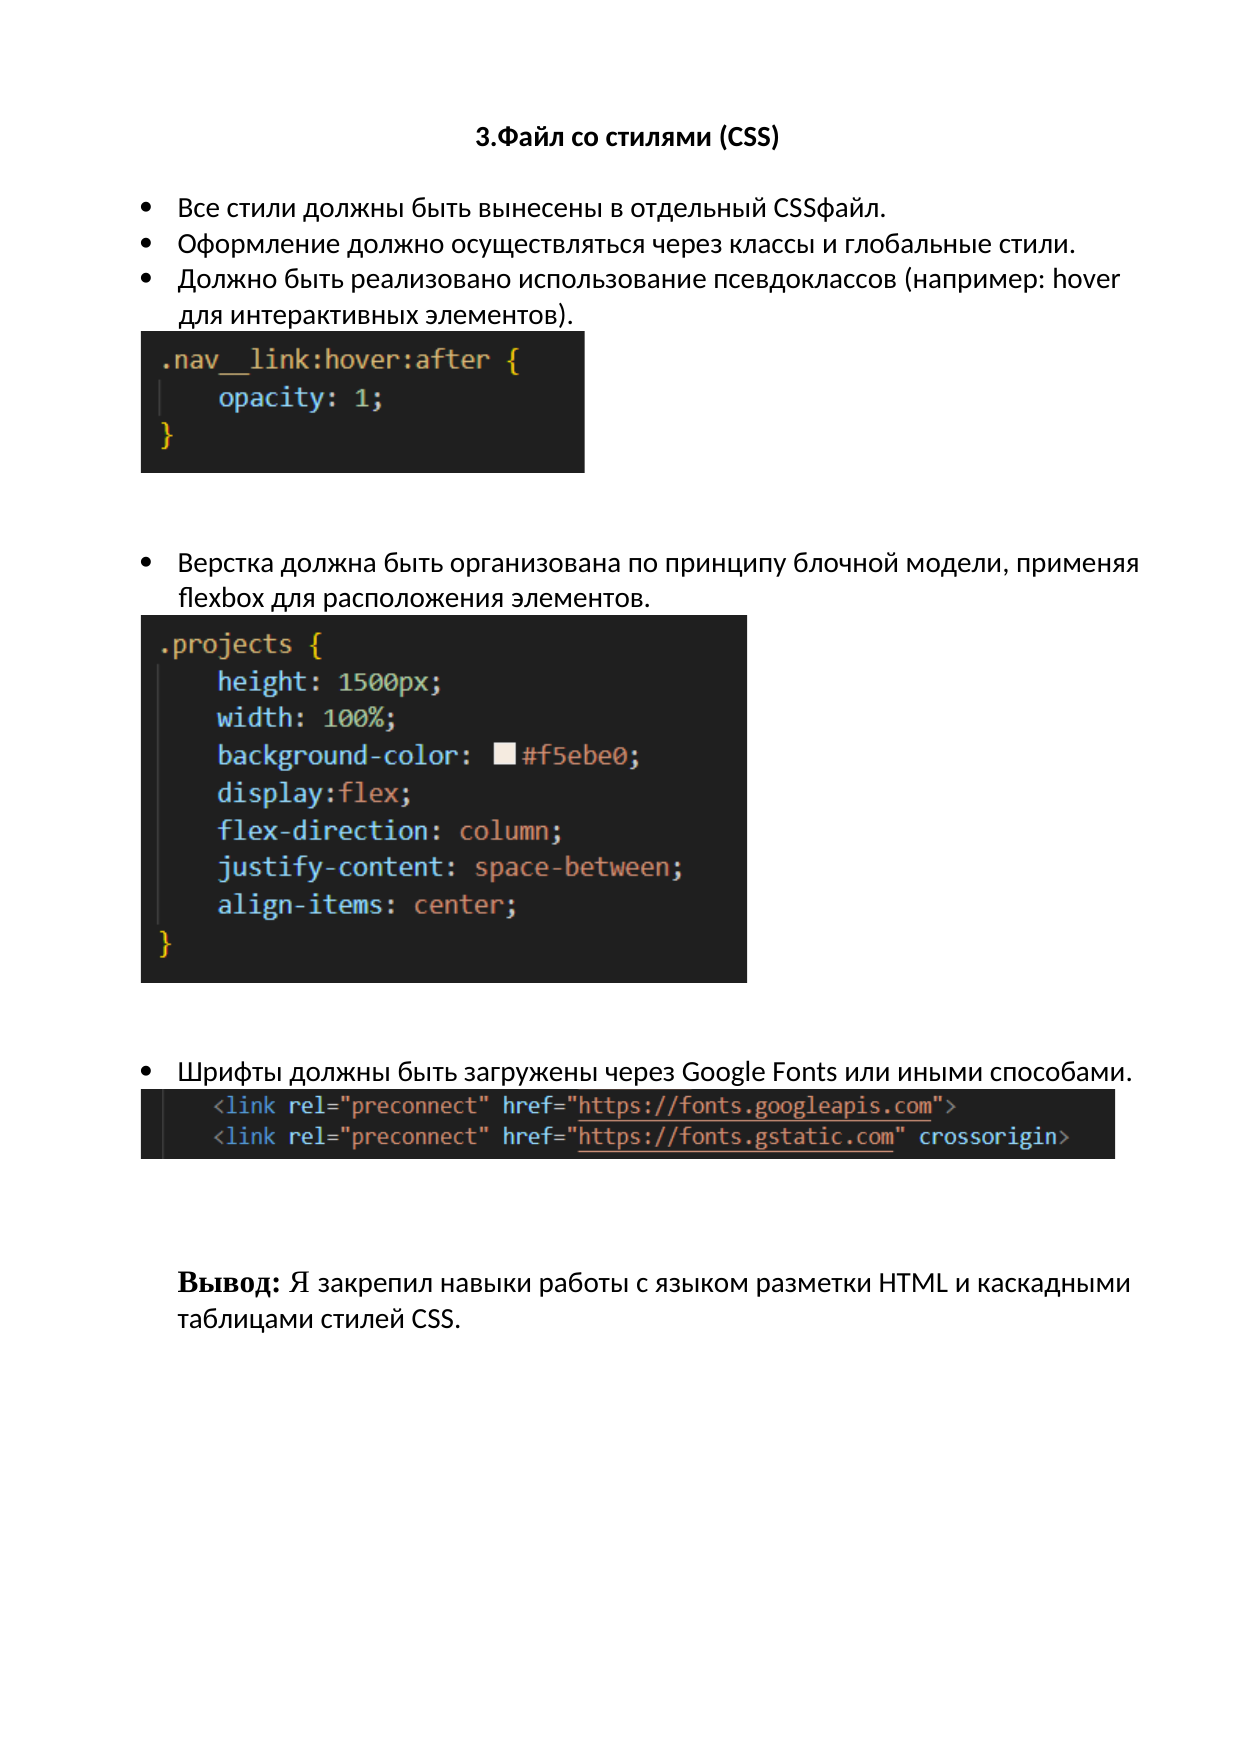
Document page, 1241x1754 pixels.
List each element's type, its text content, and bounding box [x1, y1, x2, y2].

picture [140, 331, 585, 473]
text Вывод: Я закрепил навыки работы с языком разметки HTML и каскадными таблицами стилей CSS. [177, 1263, 1152, 1335]
list Все стили должны быть вынесены в отдельный CSSфайл. [141, 189, 1152, 225]
picture [140, 615, 748, 983]
list Оформление должно осуществляться через классы и глобальные стили. [141, 225, 1152, 261]
list Верстка должна быть организована по принципу блочной модели, применяя flexbox для расположения элементов. [141, 544, 1152, 615]
list Шрифты должны быть загружены через Google Fonts или иными способами. [141, 1053, 1152, 1089]
list Должно быть реализовано использование псевдоклассов (например: hover для интерактивных элементов). [141, 261, 1152, 332]
picture [140, 1089, 1116, 1159]
text 3.Файл со стилями (CSS) [103, 118, 1152, 154]
